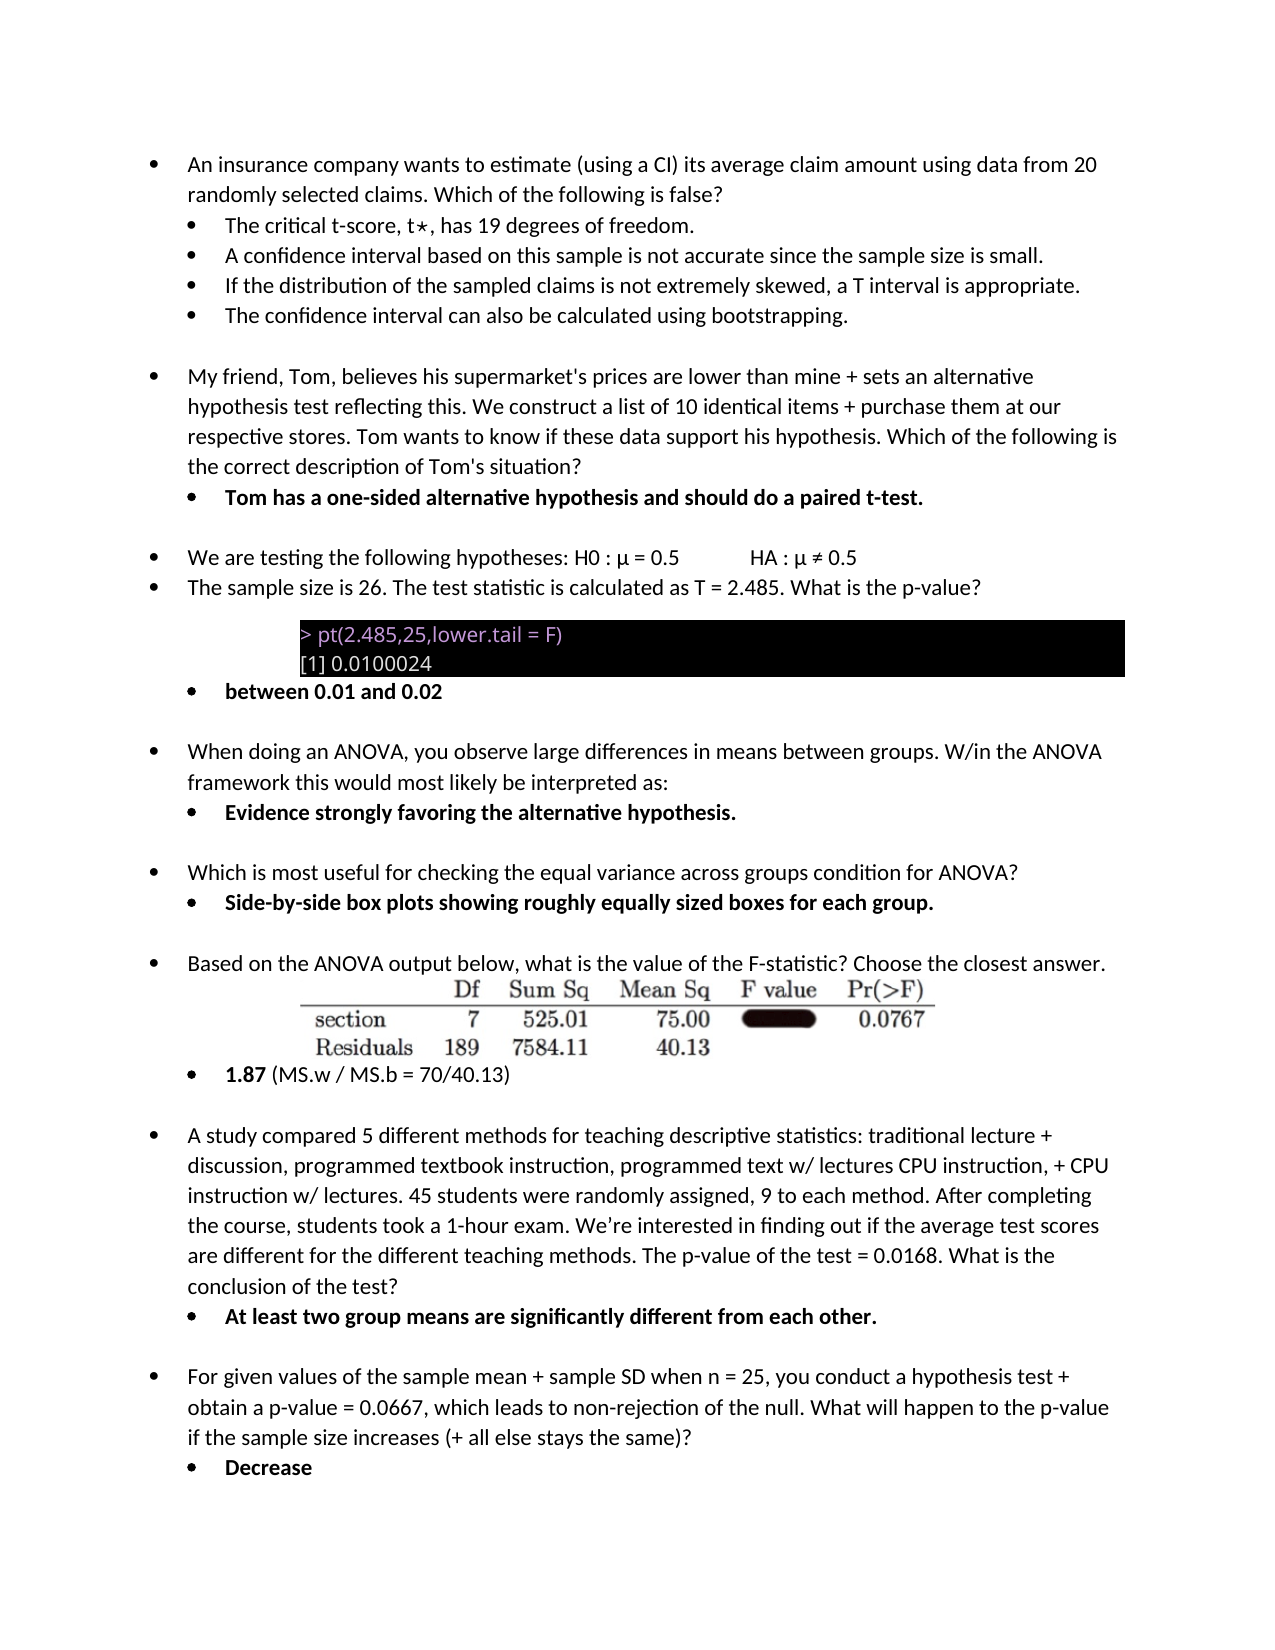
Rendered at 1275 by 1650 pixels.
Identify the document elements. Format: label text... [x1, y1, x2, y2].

list The confidence interval can also be calculated using bootstrapping. [187, 301, 1125, 329]
list between 0.01 and 0.02 [187, 677, 1125, 705]
list A study compared 5 different methods for teaching descriptive statistics: traditional lecture + discussion, programmed textbook instruction, programmed text w/ lectures CPU instruction, + CPU instruction w/ lectures. 45 students were randomly assigned, 9 to each method. After completing the course, students took a 1-hour exam. We’re interested in finding out if the average test scores are different for the different teaching methods. The p-value of the test = 0.0168. What is the conclusion of the test? [150, 1121, 1125, 1300]
list The critical t-score, t⋆, has 19 degrees of freedom. [187, 210, 1125, 239]
list Side-by-side box plots showing roughly equally sized boxes for each group. [187, 888, 1125, 917]
list Decrease [187, 1453, 1125, 1481]
list Which is most useful for checking the equal variance across groups condition for ANOVA? [150, 858, 1125, 886]
list My friend, Tom, believes his supermarket's prices are lower than mine + sets an alternative hypothesis test reflecting this. We construct a list of 10 identical items + purchase them at our respective stores. Tom wants to know if these data support his hypothesis. Which of the following is the correct description of Tom's situation? [150, 362, 1125, 481]
list Based on the ANOVA output below, what is the value of the F-statistic? Choose the closest answer. [150, 949, 1125, 977]
list Evidence strongly favoring the alternative hypothesis. [187, 798, 1125, 826]
list For given values of the sample mean + sample SD when n = 25, you conduct a hypothesis test + obtain a p-value = 0.0667, which leads to non-rejection of the null. What will happen to the p-value if the sample size increases (+ all else stays the same)? [150, 1362, 1125, 1451]
text [1] 0.0100024 [300, 649, 1125, 677]
picture [300, 979, 936, 1059]
list If the distribution of the sampled claims is not extremely skewed, a T interval is appropriate. [187, 271, 1125, 299]
list Tom has a one-sided alternative hypothesis and should do a paired t-test. [187, 483, 1125, 511]
list At least two group means are significantly different from each other. [187, 1302, 1125, 1330]
list A confidence interval based on this sample is not accurate since the sample size is small. [187, 241, 1125, 269]
list We are testing the following hypotheses: H0 : μ = 0.5 HA : μ ≠ 0.5 [150, 543, 1125, 571]
list An insurance company wants to estimate (using a CI) its average claim amount using data from 20 randomly selected claims. Which of the following is false? [150, 150, 1125, 208]
text > pt(2.485,25,lower.tail = F) [300, 620, 1125, 649]
list 1.87 (MS.w / MS.b = 70/40.13) [187, 1060, 1125, 1088]
list The sample size is 26. The test statistic is calculated as T = 2.485. What is the p-value? [150, 573, 1125, 601]
list When doing an ANOVA, you observe large differences in means between groups. W/in the ANOVA framework this would most likely be interpreted as: [150, 737, 1125, 796]
